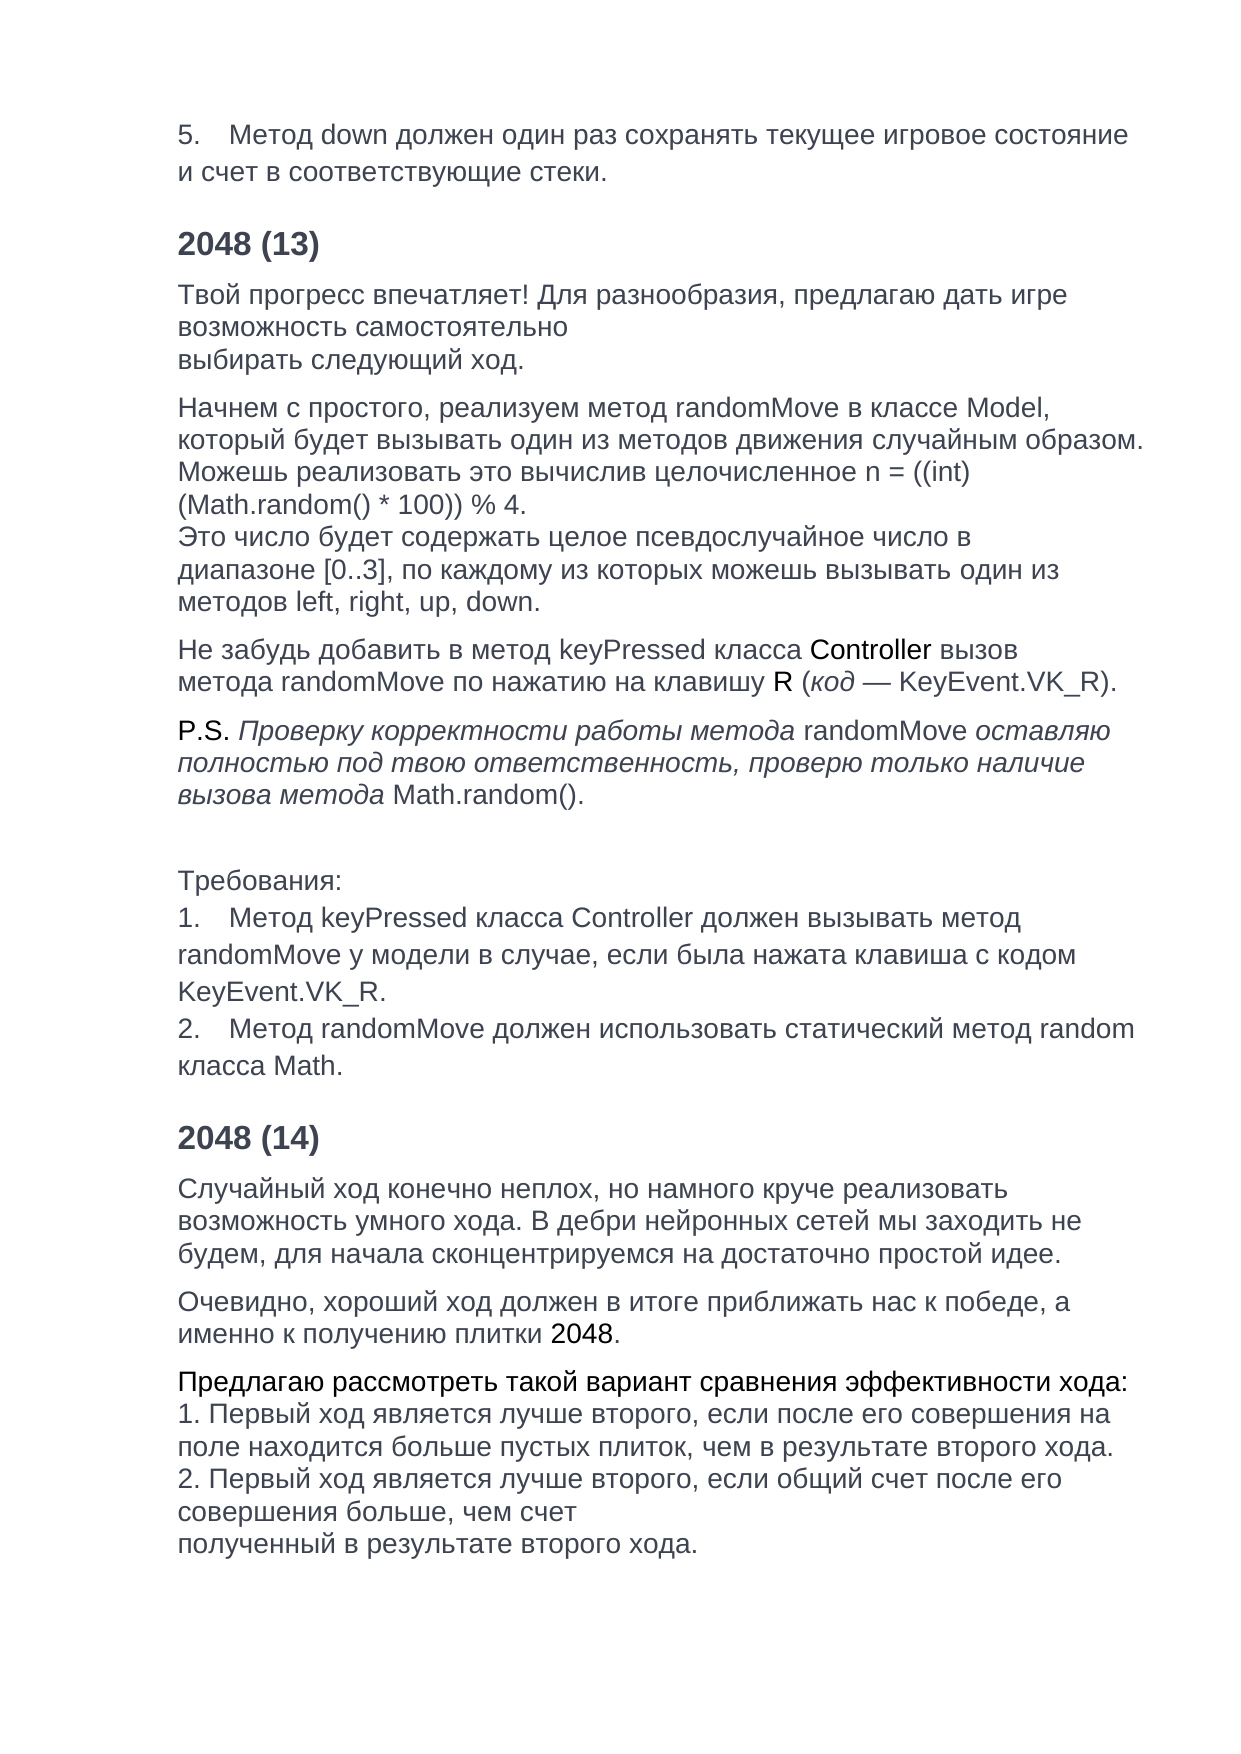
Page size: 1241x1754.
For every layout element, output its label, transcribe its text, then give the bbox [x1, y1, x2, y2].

text Твой прогресс впечатляет! Для разнообразия, предлагаю дать игре возможность самостоятельно выбирать следующий ход. [177, 278, 1152, 375]
text Предлагаю рассмотреть такой вариант сравнения эффективности хода: 1. Первый ход является лучше второго, если после его совершения на поле находится больше пустых плиток, чем в результате второго хода. 2. Первый ход является лучше второго, если общий счет после его совершения больше, чем счет полученный в результате второго хода. [177, 1365, 1152, 1559]
text Начнем с простого, реализуем метод randomMove в классе Model, который будет вызывать один из методов движения случайным образом. Можешь реализовать это вычислив целочисленное n = ((int) (Math.random() * 100)) % 4. Это число будет содержать целое псевдослучайное число в диапазоне [0..3], по каждому из которых можешь вызывать один из методов left, right, up, down. [177, 391, 1152, 617]
text Требования: 1. Метод keyPressed класса Controller должен вызывать метод randomMove у модели в случае, если была нажата клавиша с кодом KeyEvent.VK_R. 2. Метод randomMove должен использовать статический метод random класса Math. [177, 826, 1152, 1082]
text Не забудь добавить в метод keyPressed класса Controller вызов метода randomMove по нажатию на клавишу R (код — KeyEvent.VK_R). [177, 633, 1152, 698]
subtitle 2048 (14) [177, 1118, 1152, 1156]
text P.S. Проверку корректности работы метода randomMove оставляю полностью под твою ответственность, проверю только наличие вызова метода Math.random(). [177, 713, 1152, 811]
text Случайный ход конечно неплох, но намного круче реализовать возможность умного хода. В дебри нейронных сетей мы заходить не будем, для начала сконцентрируемся на достаточно простой идее. [177, 1172, 1152, 1269]
subtitle 2048 (13) [177, 224, 1152, 262]
text Очевидно, хороший ход должен в итоге приближать нас к победе, а именно к получению плитки 2048. [177, 1285, 1152, 1349]
